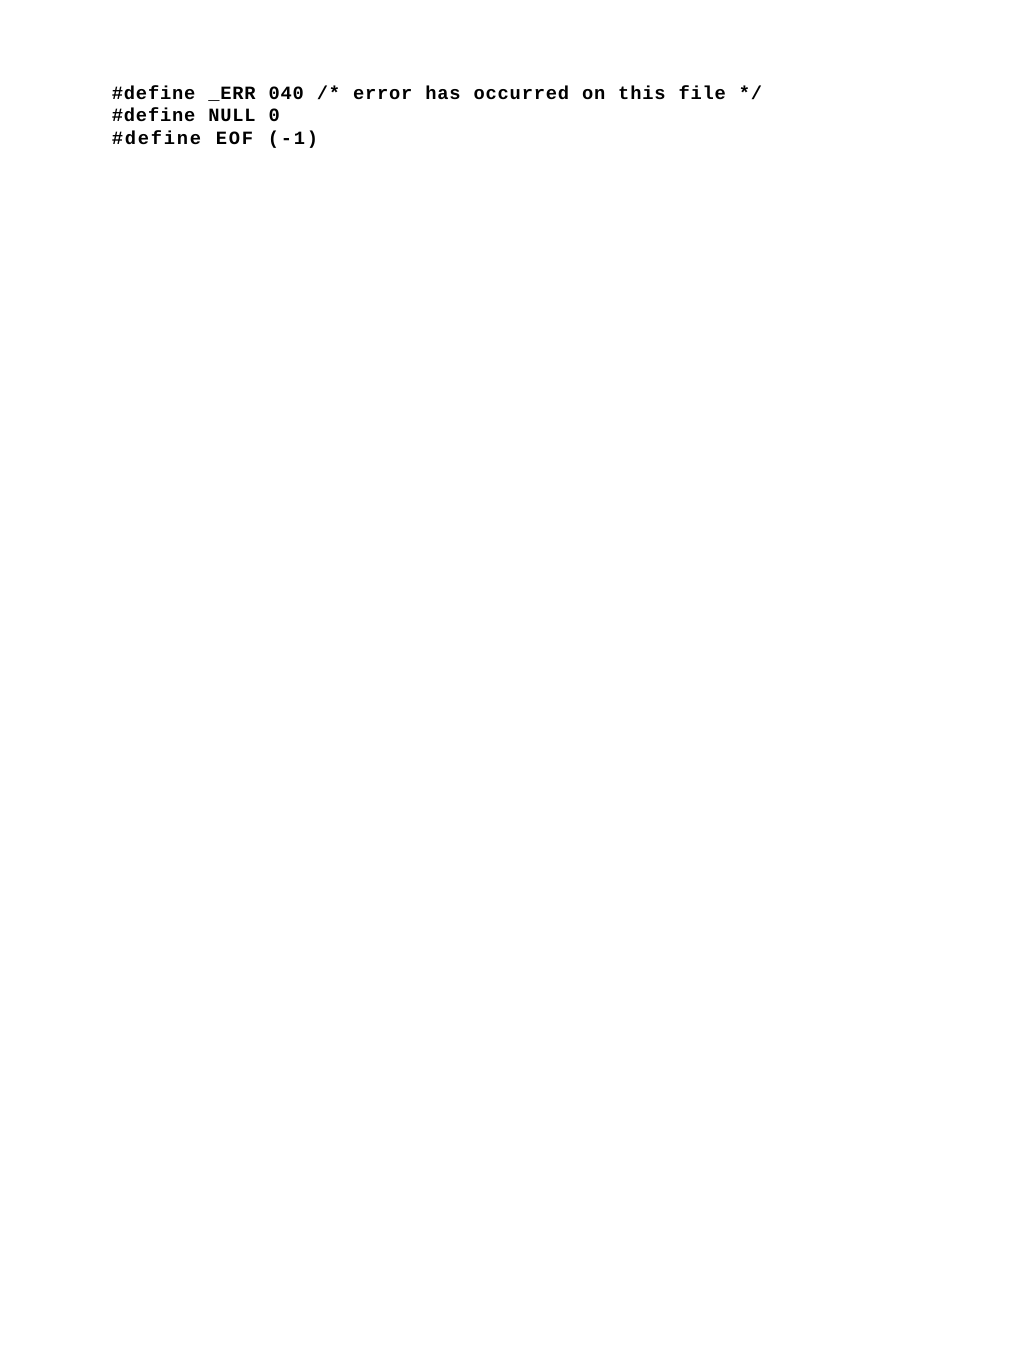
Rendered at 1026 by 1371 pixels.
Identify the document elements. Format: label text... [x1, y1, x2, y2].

text #define EOF (-1) [112, 129, 861, 148]
